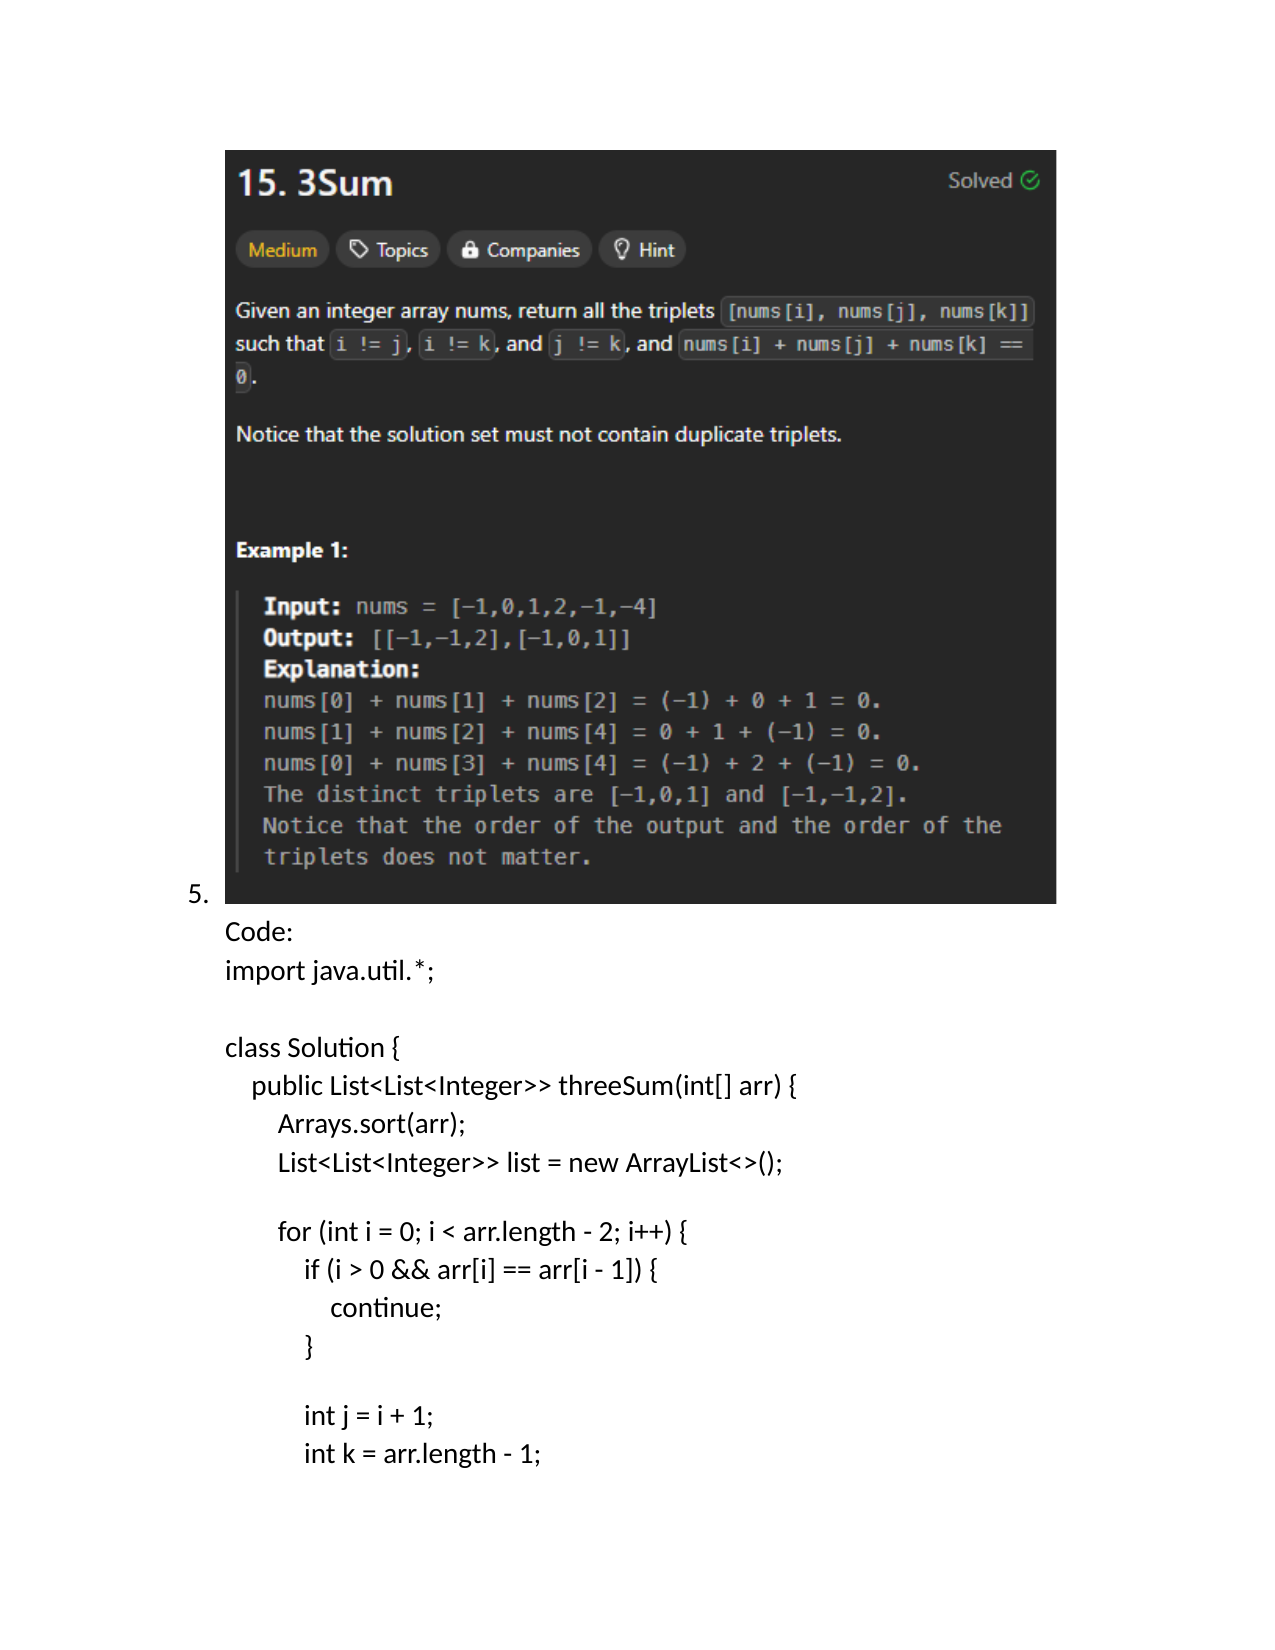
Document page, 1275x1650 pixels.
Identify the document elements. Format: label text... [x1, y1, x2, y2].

list for (int i = 0; i < arr.length - 2; i++) { [225, 1213, 1125, 1248]
picture [225, 150, 1057, 904]
list import java.util.*; [225, 952, 1125, 987]
list class Solution { [225, 1029, 1125, 1064]
list public List<List<Integer>> threeSum(int[] arr) { [225, 1067, 1125, 1103]
list } [225, 1328, 1125, 1363]
list Code: [225, 913, 1125, 949]
list continue; [225, 1289, 1125, 1325]
list List<List<Integer>> list = new ArrayList<>(); [225, 1144, 1125, 1179]
list if (i > 0 && arr[i] == arr[i - 1]) { [225, 1251, 1125, 1287]
list Arrays.sort(arr); [225, 1106, 1125, 1141]
list int j = i + 1; [225, 1397, 1125, 1432]
list int k = arr.length - 1; [225, 1435, 1125, 1471]
